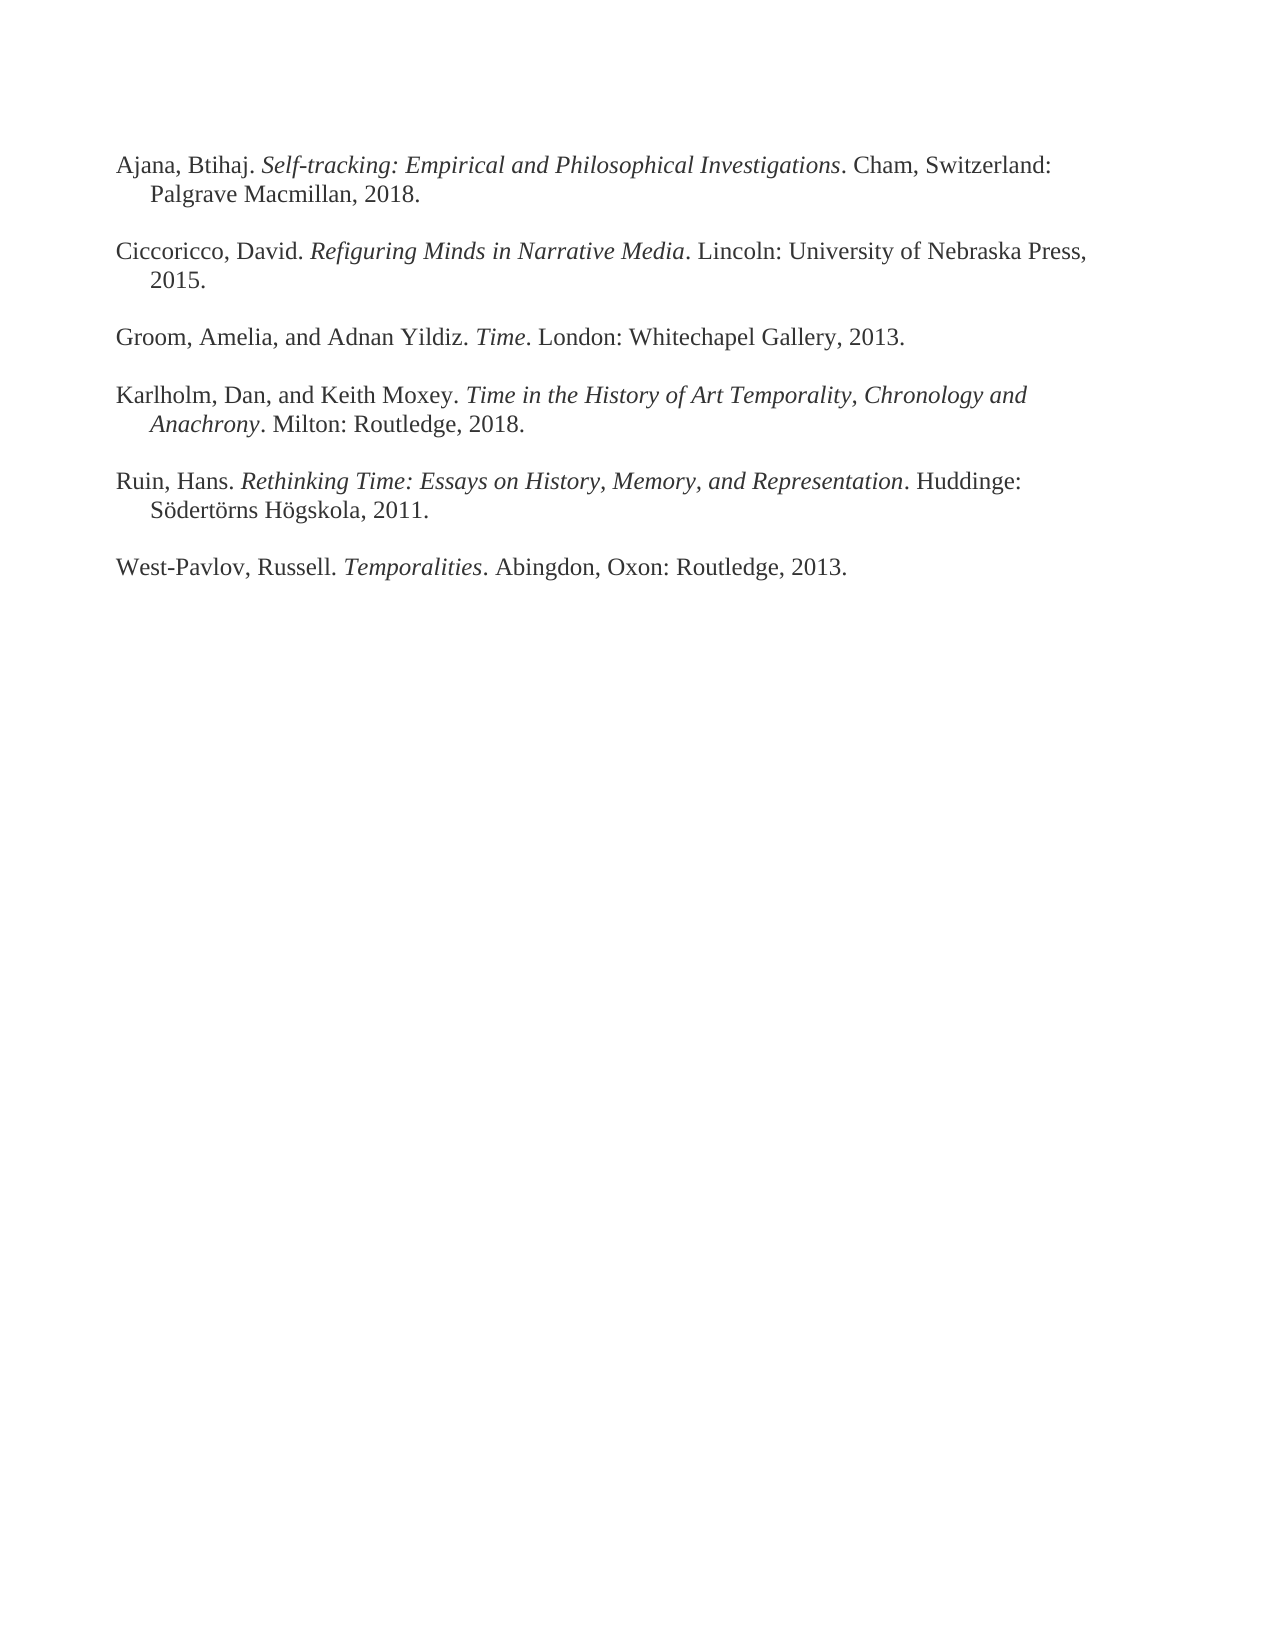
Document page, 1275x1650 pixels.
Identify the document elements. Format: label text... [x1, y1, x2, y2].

text Karlholm, Dan, and Keith Moxey. Time in the History of Art Temporality, Chronology and Anachrony. Milton: Routledge, 2018. [116, 380, 1125, 437]
text Ruin, Hans. Rethinking Time: Essays on History, Memory, and Representation. Huddinge: Södertörns Högskola, 2011. [116, 466, 1125, 524]
text Ajana, Btihaj. Self-tracking: Empirical and Philosophical Investigations. Cham, Switzerland: Palgrave Macmillan, 2018. [116, 150, 1125, 207]
text Ciccoricco, David. Refiguring Minds in Narrative Media. Lincoln: University of Nebraska Press, 2015. [116, 236, 1125, 294]
text Groom, Amelia, and Adnan Yildiz. Time. London: Whitechapel Gallery, 2013. [116, 322, 1125, 351]
text West-Pavlov, Russell. Temporalities. Abingdon, Oxon: Routledge, 2013. [116, 552, 1125, 581]
